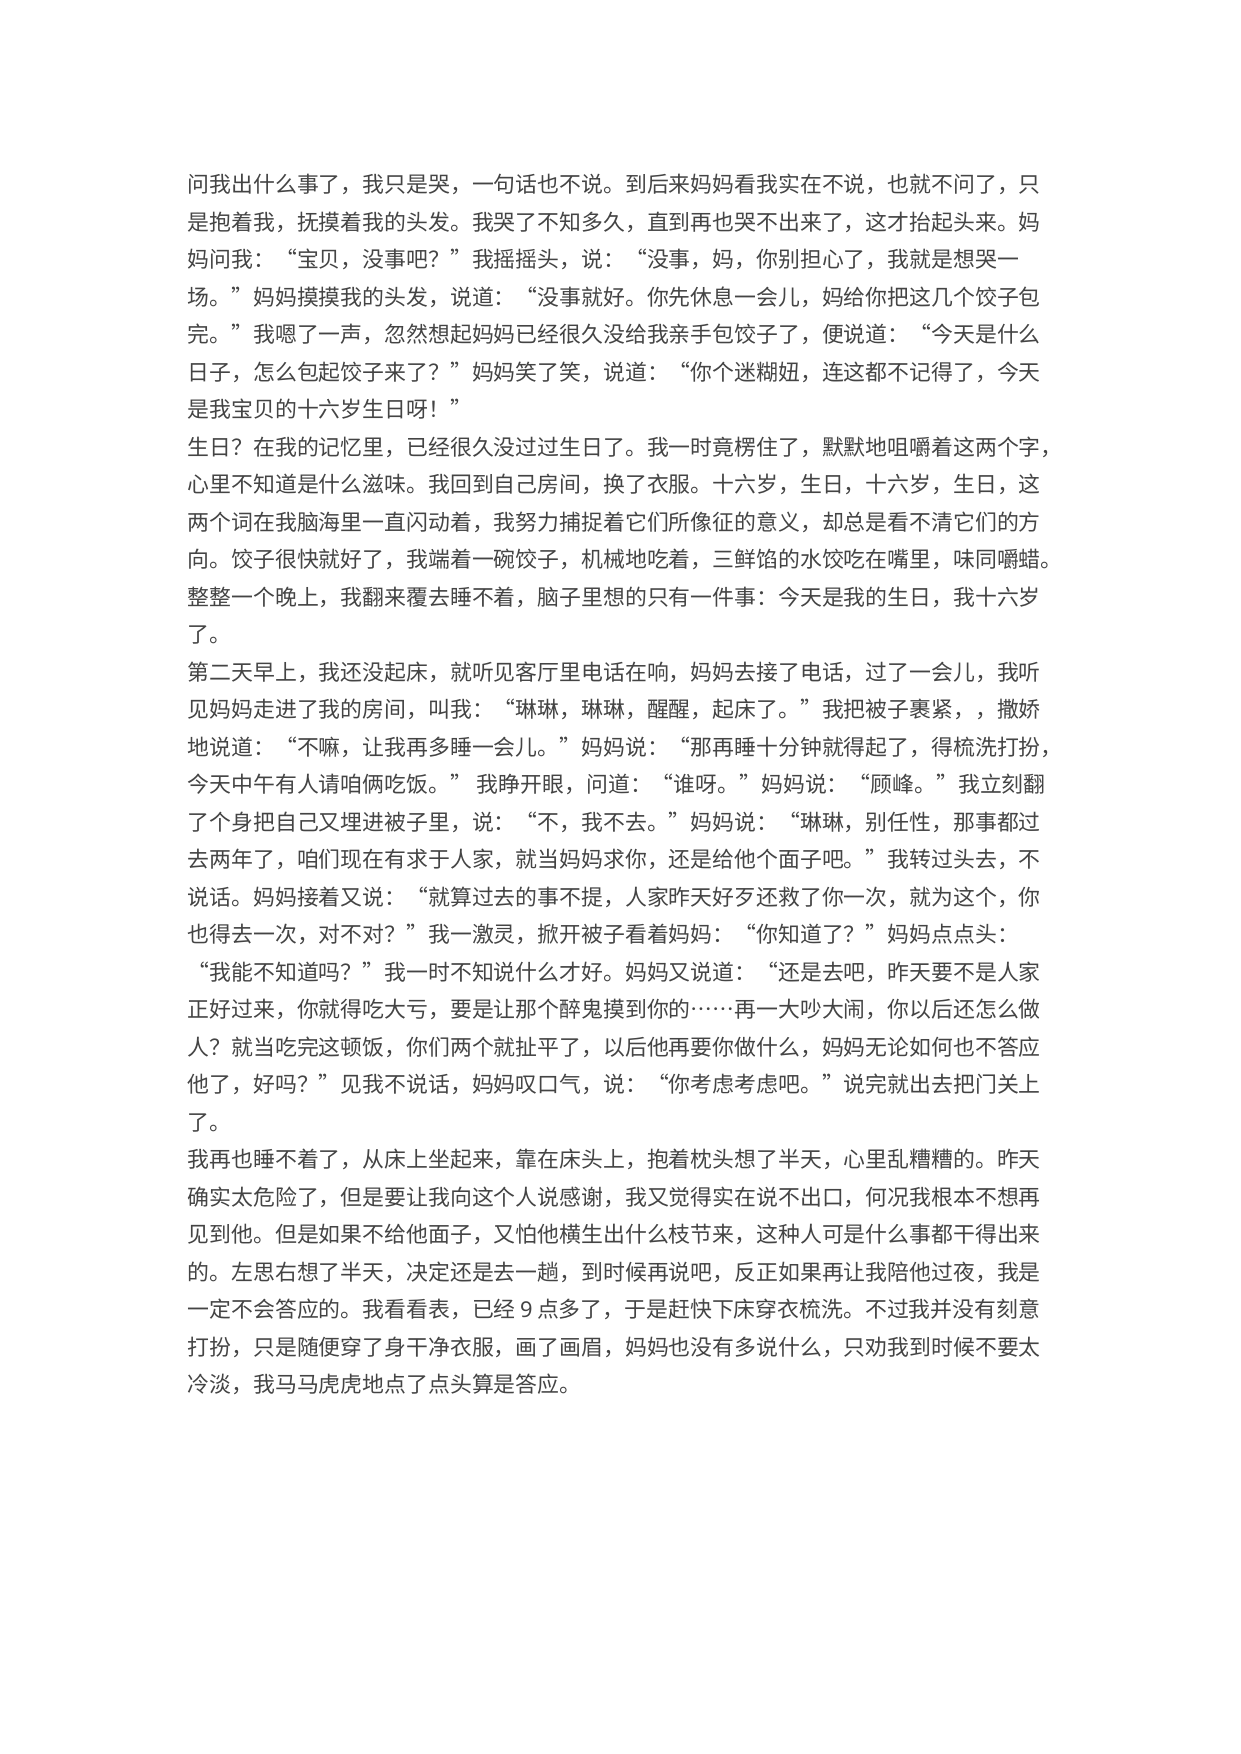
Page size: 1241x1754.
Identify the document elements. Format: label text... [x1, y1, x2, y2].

text 第二天早上，我还没起床，就听见客厅里电话在响，妈妈去接了电话，过了一会儿，我听见妈妈走进了我的房间，叫我：“琳琳，琳琳，醒醒，起床了。”我把被子裹紧，，撒娇地说道：“不嘛，让我再多睡一会儿。”妈妈说：“那再睡十分钟就得起了，得梳洗打扮，今天中午有人请咱俩吃饭。” 我睁开眼，问道：“谁呀。”妈妈说：“顾峰。”我立刻翻了个身把自己又埋进被子里，说：“不，我不去。”妈妈说：“琳琳，别任性，那事都过去两年了，咱们现在有求于人家，就当妈妈求你，还是给他个面子吧。”我转过头去，不说话。妈妈接着又说：“就算过去的事不提，人家昨天好歹还救了你一次，就为这个，你也得去一次，对不对？”我一激灵，掀开被子看着妈妈：“你知道了？”妈妈点点头：“我能不知道吗？”我一时不知说什么才好。妈妈又说道：“还是去吧，昨天要不是人家正好过来，你就得吃大亏，要是让那个醉鬼摸到你的……再一大吵大闹，你以后还怎么做人？就当吃完这顿饭，你们两个就扯平了，以后他再要你做什么，妈妈无论如何也不答应他了，好吗？”见我不说话，妈妈叹口气，说：“你考虑考虑吧。”说完就出去把门关上了。5 j1 H, E# h+ E [187, 652, 1053, 1139]
text 生日？在我的记忆里，已经很久没过过生日了。我一时竟楞住了，默默地咀嚼着这两个字，心里不知道是什么滋味。我回到自己房间，换了衣服。十六岁，生日，十六岁，生日，这两个词在我脑海里一直闪动着，我努力捕捉着它们所像征的意义，却总是看不清它们的方向。饺子很快就好了，我端着一碗饺子，机械地吃着，三鲜馅的水饺吃在嘴里，味同嚼蜡。整整一个晚上，我翻来覆去睡不着，脑子里想的只有一件事：今天是我的生日，我十六岁了。1 U+ Y. A* Q/ E; R: X+ H/ X# K3 X5 H [187, 427, 1053, 652]
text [187, 164, 1053, 427]
text 我再也睡不着了，从床上坐起来，靠在床头上，抱着枕头想了半天，心里乱糟糟的。昨天确实太危险了，但是要让我向这个人说感谢，我又觉得实在说不出口，何况我根本不想再见到他。但是如果不给他面子，又怕他横生出什么枝节来，这种人可是什么事都干得出来的。左思右想了半天，决定还是去一趟，到时候再说吧，反正如果再让我陪他过夜，我是一定不会答应的。我看看表，已经9点多了，于是赶快下床穿衣梳洗。不过我并没有刻意打扮，只是随便穿了身干净衣服，画了画眉，妈妈也没有多说什么，只劝我到时候不要太冷淡，我马马虎虎地点了点头算是答应。 [187, 1139, 1053, 1402]
